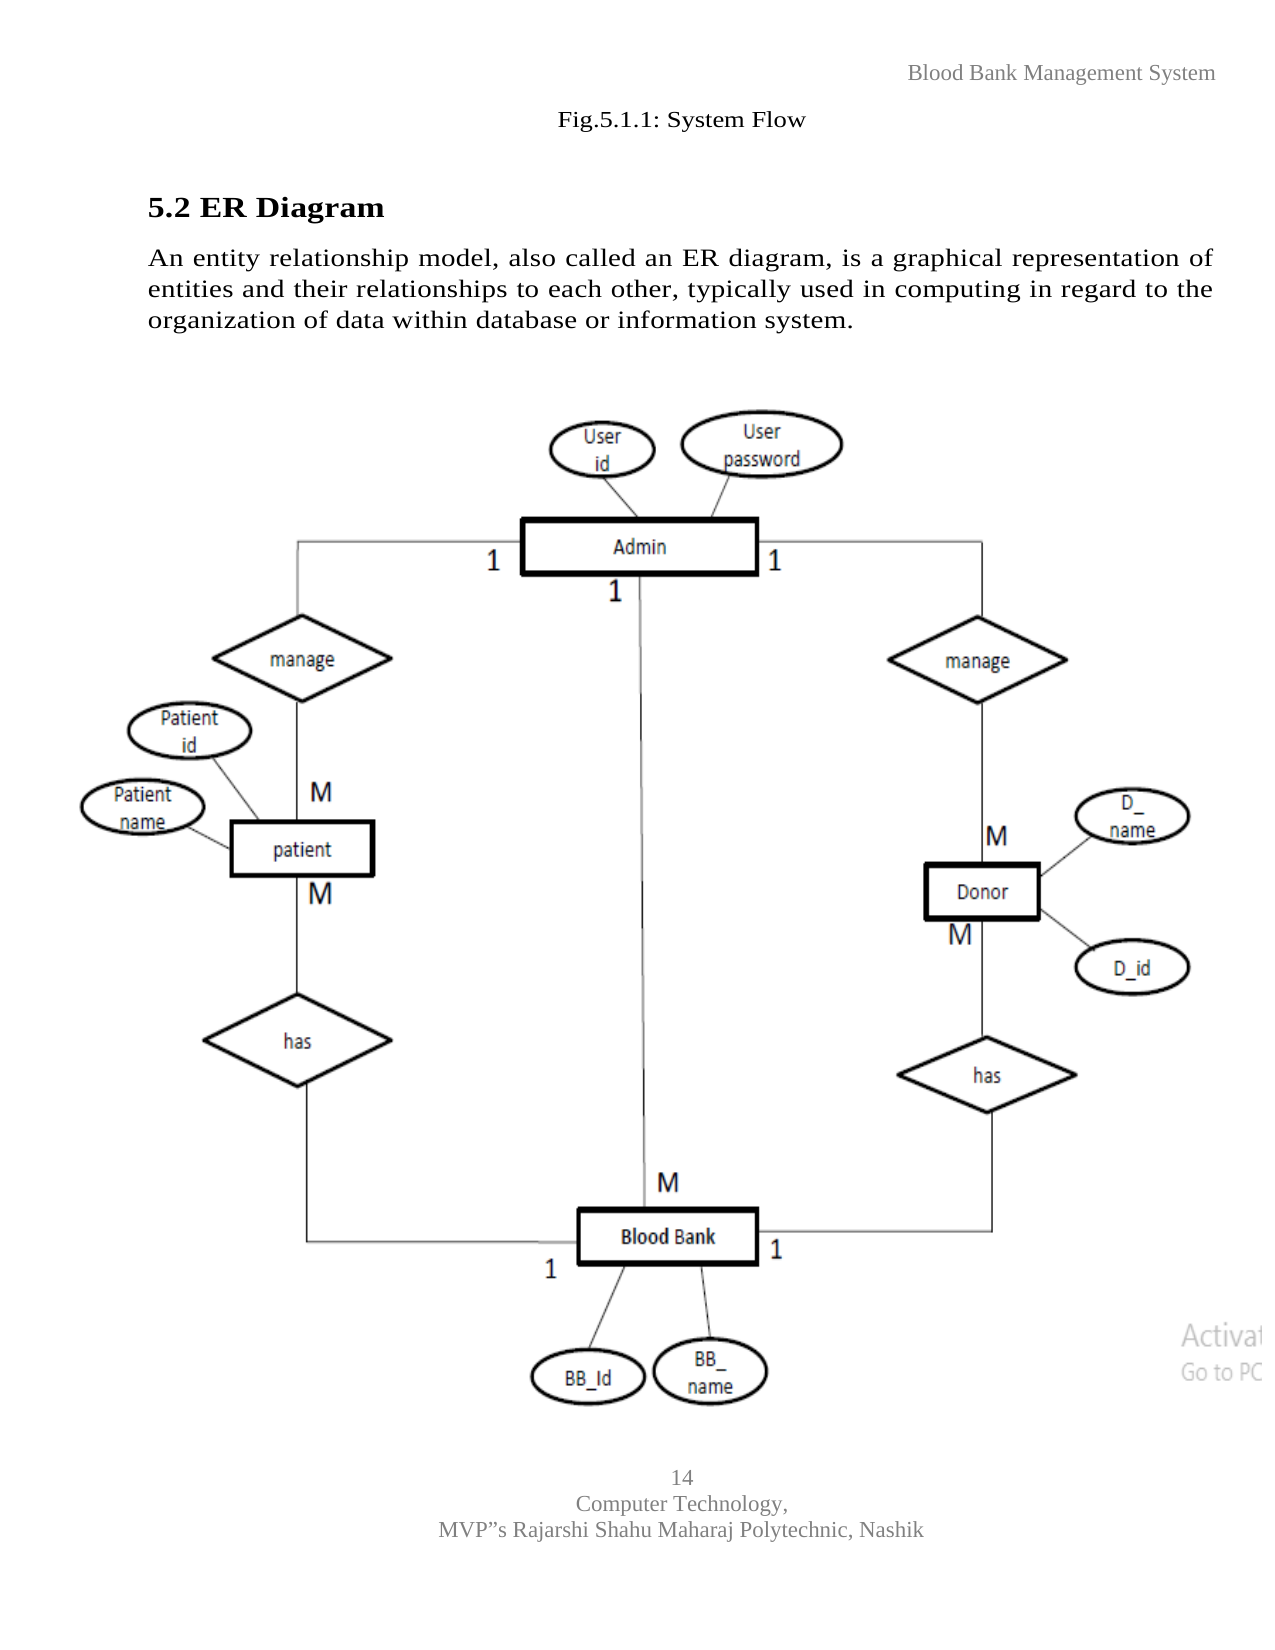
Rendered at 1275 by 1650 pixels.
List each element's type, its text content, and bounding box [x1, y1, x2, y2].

text An entity relationship model, also called an ER diagram, is a graphical representation of entities and their relationships to each other, typically used in computing in regard to the organization of data within database or information system. [148, 243, 1216, 334]
text 5.2 ER Diagram [148, 191, 1216, 224]
text Fig.5.1.1: System Flow [148, 106, 1216, 133]
picture [74, 408, 1262, 1420]
